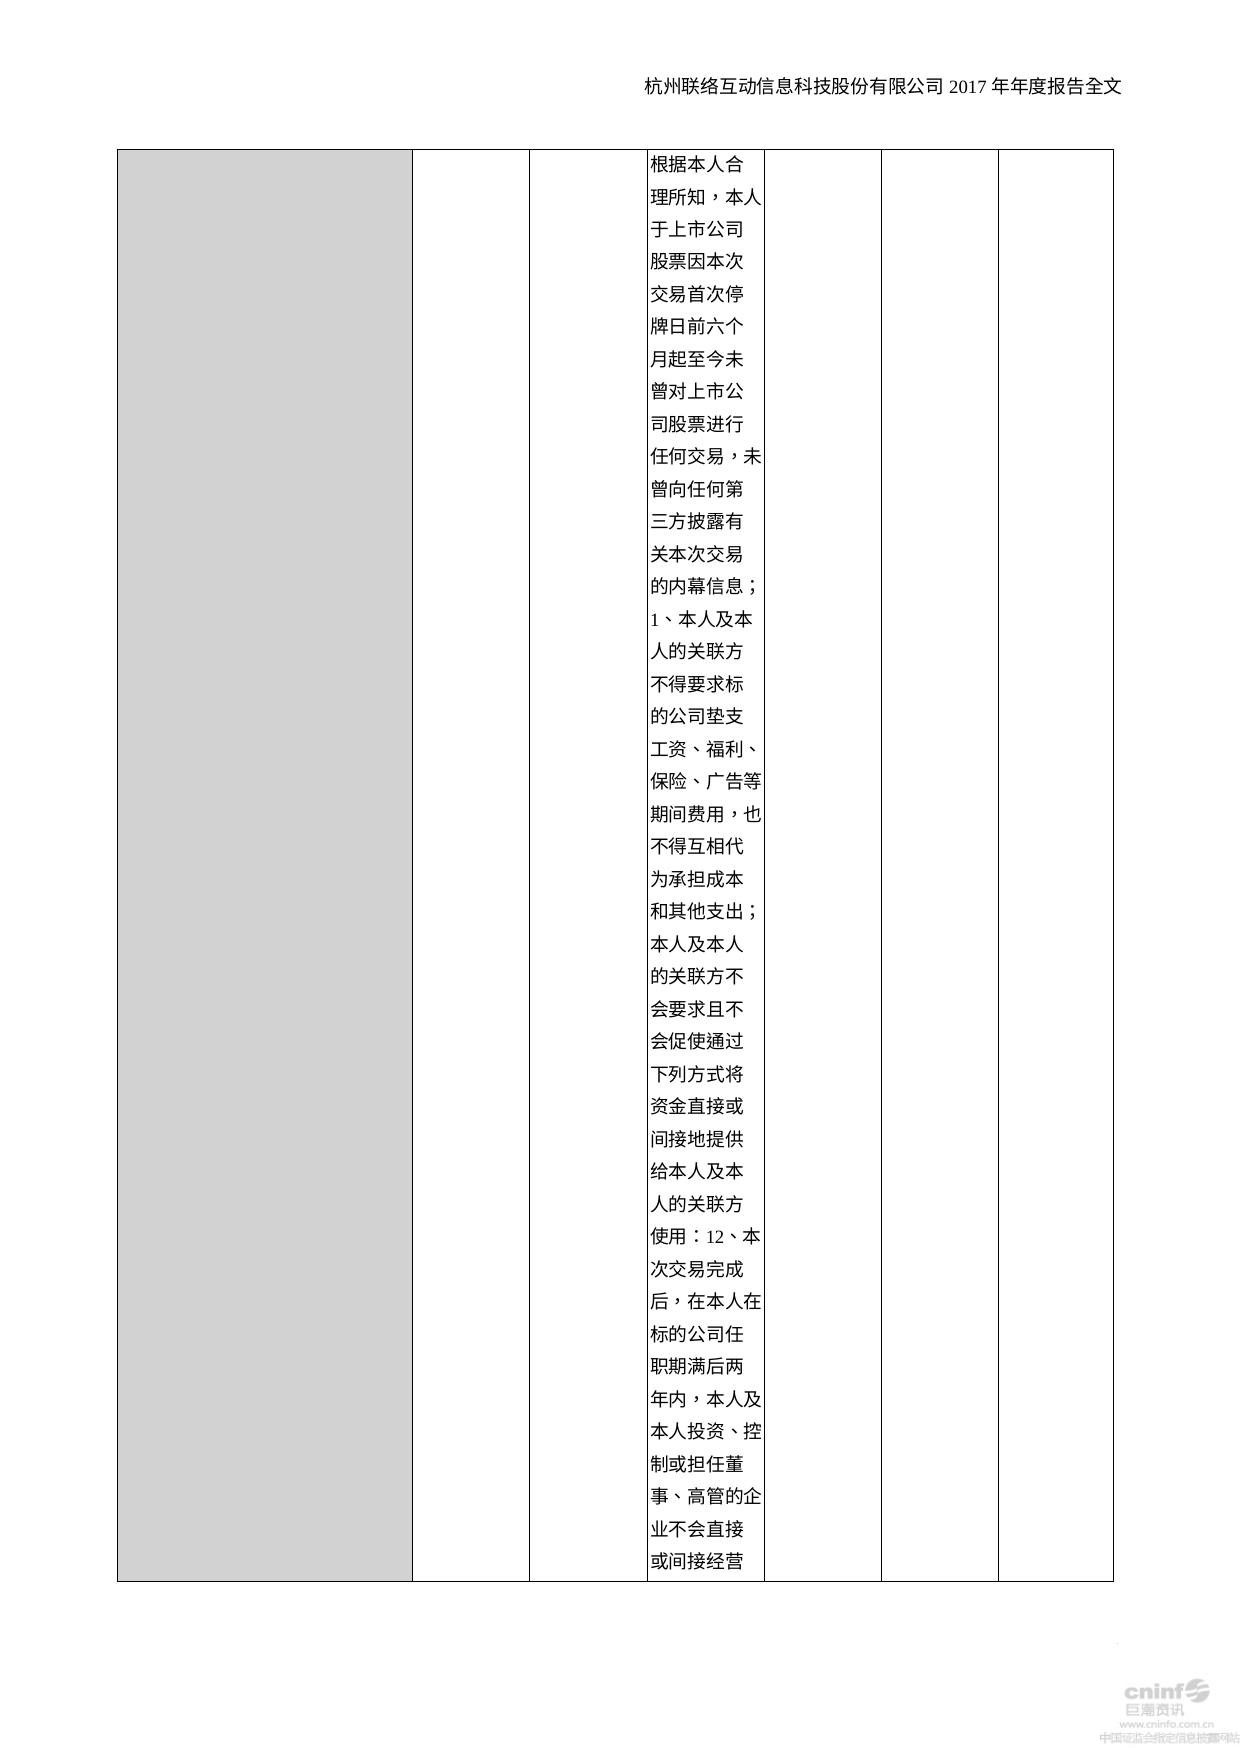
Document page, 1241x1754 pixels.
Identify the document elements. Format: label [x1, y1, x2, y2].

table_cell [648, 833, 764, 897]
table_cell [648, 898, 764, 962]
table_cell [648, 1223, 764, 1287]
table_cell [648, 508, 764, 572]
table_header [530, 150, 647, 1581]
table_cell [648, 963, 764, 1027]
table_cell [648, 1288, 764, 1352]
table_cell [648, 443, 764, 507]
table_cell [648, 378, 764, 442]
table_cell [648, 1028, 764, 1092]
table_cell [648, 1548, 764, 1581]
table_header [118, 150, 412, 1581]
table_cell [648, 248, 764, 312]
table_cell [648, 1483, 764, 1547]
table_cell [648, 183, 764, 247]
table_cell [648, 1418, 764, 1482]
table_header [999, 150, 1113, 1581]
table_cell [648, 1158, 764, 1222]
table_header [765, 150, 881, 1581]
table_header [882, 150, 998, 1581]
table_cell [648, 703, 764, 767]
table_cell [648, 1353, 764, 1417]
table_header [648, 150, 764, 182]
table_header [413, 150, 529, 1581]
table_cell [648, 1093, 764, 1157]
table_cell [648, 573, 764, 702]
picture [1099, 1673, 1241, 1754]
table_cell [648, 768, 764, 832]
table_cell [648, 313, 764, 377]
